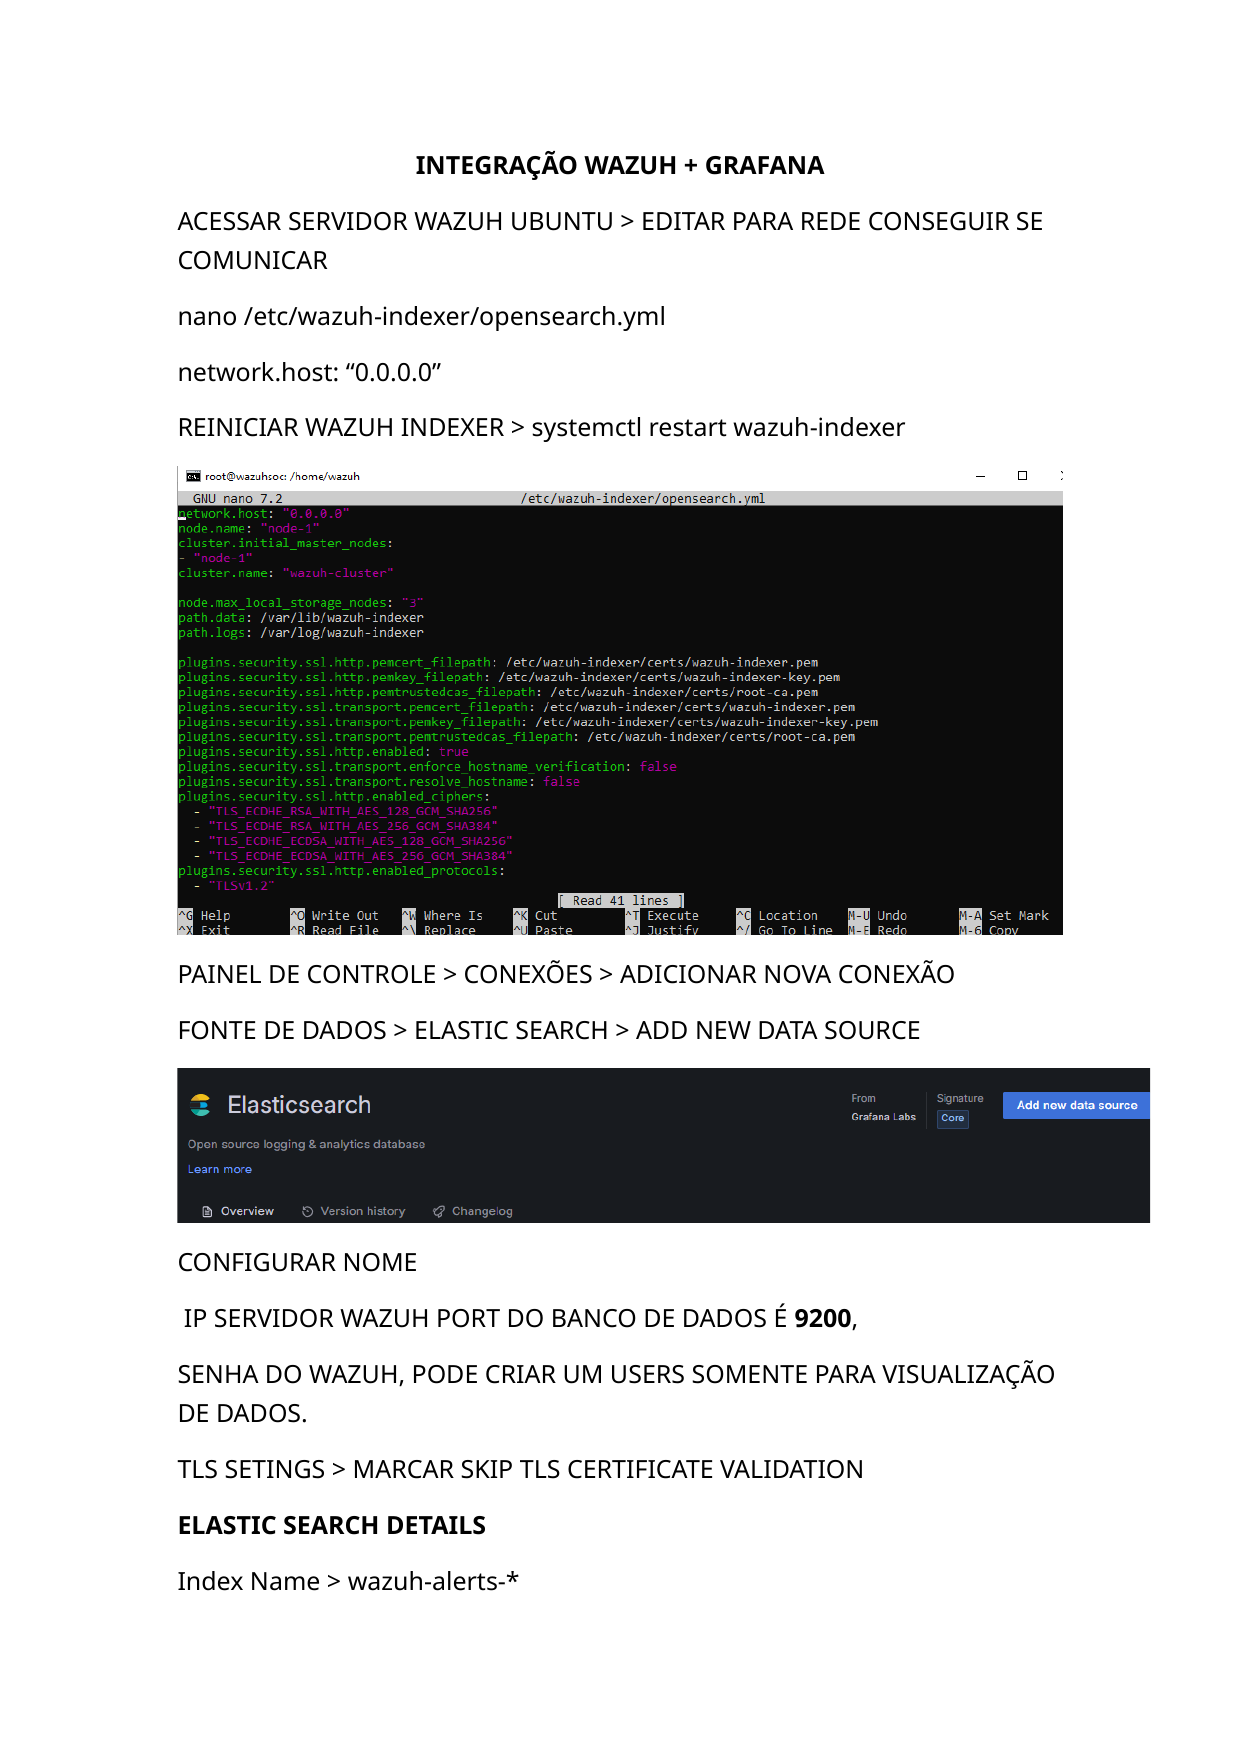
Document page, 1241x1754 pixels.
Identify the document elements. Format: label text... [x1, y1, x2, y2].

text TLS SETINGS > MARCAR SKIP TLS CERTIFICATE VALIDATION [177, 1451, 1063, 1486]
picture [177, 1068, 1151, 1223]
text SENHA DO WAZUH, PODE CRIAR UM USERS SOMENTE PARA VISUALIZAÇÃO DE DADOS. [177, 1356, 1063, 1430]
text CONFIGURAR NOME [177, 1245, 1063, 1279]
text network.host: “0.0.0.0” [177, 354, 1063, 388]
text IP SERVIDOR WAZUH PORT DO BANCO DE DADOS É 9200, [177, 1301, 1063, 1335]
text REINICIAR WAZUH INDEXER > systemctl restart wazuh-indexer [177, 410, 1063, 444]
text nano /etc/wazuh-indexer/opensearch.yml [177, 298, 1063, 332]
text PAINEL DE CONTROLE > CONEXÕES > ADICIONAR NOVA CONEXÃO [177, 957, 1063, 991]
text INTEGRAÇÃO WAZUH + GRAFANA [177, 148, 1063, 182]
text FONTE DE DADOS > ELASTIC SEARCH > ADD NEW DATA SOURCE [177, 1012, 1063, 1047]
text Index Name > wazuh-alerts-* [177, 1563, 1063, 1597]
picture [177, 466, 1063, 935]
text ACESSAR SERVIDOR WAZUH UBUNTU > EDITAR PARA REDE CONSEGUIR SE COMUNICAR [177, 203, 1063, 277]
text ELASTIC SEARCH DETAILS [177, 1507, 1063, 1541]
